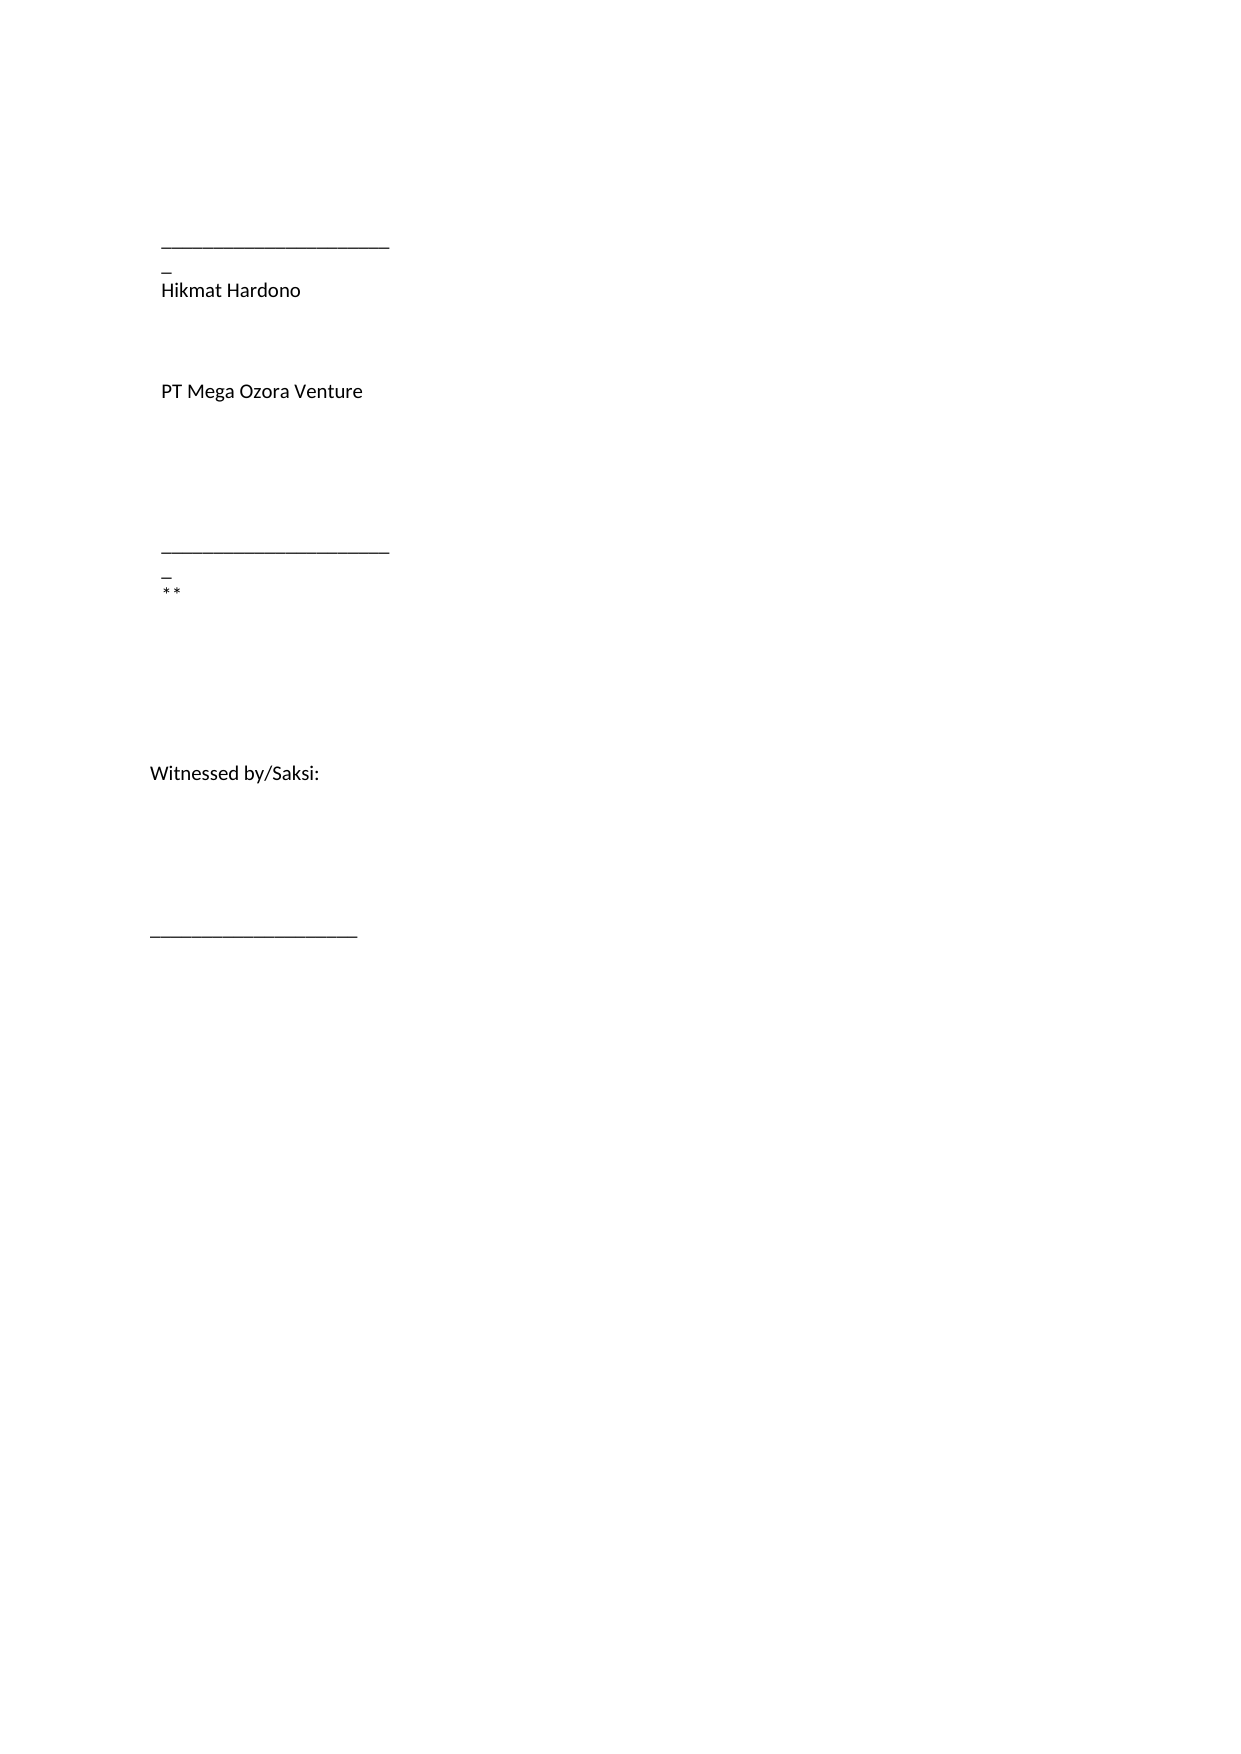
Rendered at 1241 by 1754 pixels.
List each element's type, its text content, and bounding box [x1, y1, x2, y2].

text ____________________ [150, 915, 1090, 968]
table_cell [150, 150, 411, 734]
text Witnessed by/Saksi: [150, 760, 1090, 785]
